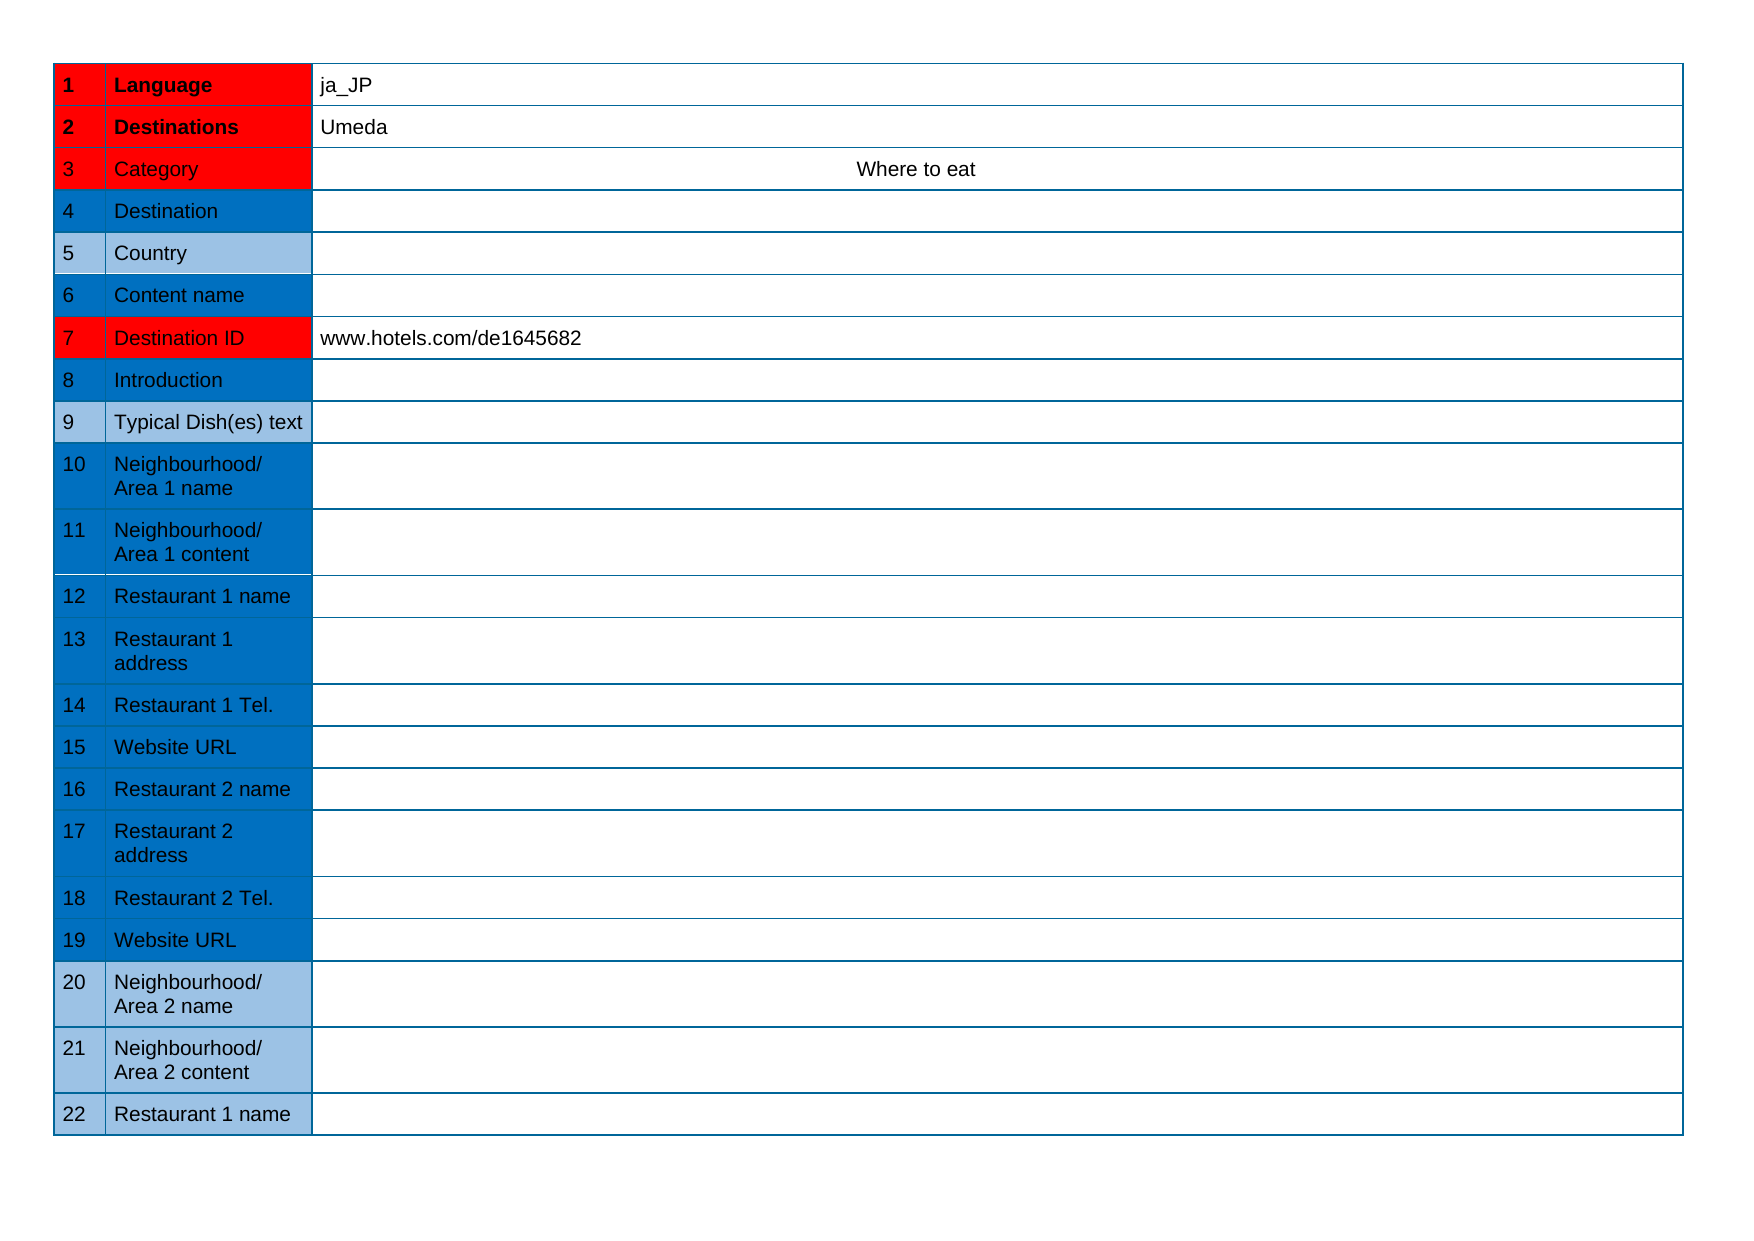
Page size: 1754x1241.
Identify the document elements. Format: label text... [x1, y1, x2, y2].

table_cell 22 [55, 1094, 105, 1134]
table_cell 14 [55, 685, 105, 725]
table_cell [313, 685, 1682, 725]
table_cell [313, 618, 1682, 683]
table_cell 20 [55, 962, 105, 1026]
table_cell [313, 1028, 1682, 1092]
table_cell Country [106, 233, 311, 273]
table_cell 11 [55, 510, 105, 574]
table_cell Website URL [106, 727, 311, 767]
table_cell 18 [55, 877, 105, 918]
table_cell 3 [55, 148, 105, 189]
table_cell 10 [55, 444, 105, 508]
table_cell Destination [106, 191, 311, 231]
table_cell Restaurant 1 Tel. [106, 685, 311, 725]
table_cell 7 [55, 317, 105, 358]
table_cell [313, 275, 1682, 316]
table_cell [313, 191, 1682, 231]
table_cell [313, 919, 1682, 960]
table_cell 6 [55, 275, 105, 316]
table_cell 16 [55, 769, 105, 809]
table_cell Neighbourhood/Area 2 name [106, 962, 311, 1026]
table_cell Neighbourhood/Area 1 name [106, 444, 311, 508]
table_cell Content name [106, 275, 311, 316]
table_cell [313, 962, 1682, 1026]
table_cell [313, 811, 1682, 876]
table_header Language [106, 64, 311, 105]
table_cell 12 [55, 576, 105, 617]
table_cell Website URL [106, 919, 311, 960]
table_cell Where to eat [313, 148, 1682, 189]
table_cell [313, 576, 1682, 617]
table_cell Typical Dish(es) text [106, 402, 311, 442]
table_cell Restaurant 2 address [106, 811, 311, 876]
table_cell [313, 1094, 1682, 1134]
table_cell www.hotels.com/de1645682 [313, 317, 1682, 358]
table_cell Restaurant 1 address [106, 618, 311, 683]
table_cell 21 [55, 1028, 105, 1092]
table_header 1 [55, 64, 105, 105]
table_cell [313, 402, 1682, 442]
table_cell 9 [55, 402, 105, 442]
table_cell Neighbourhood/Area 1 content [106, 510, 311, 574]
table_cell 13 [55, 618, 105, 683]
table_cell Destinations [106, 106, 311, 147]
table_cell Restaurant 1 name [106, 576, 311, 617]
table_cell 5 [55, 233, 105, 273]
table_cell 4 [55, 191, 105, 231]
table_cell 15 [55, 727, 105, 767]
table_cell Umeda [313, 106, 1682, 147]
table_cell [313, 877, 1682, 918]
table_cell Restaurant 2 Tel. [106, 877, 311, 918]
table_cell [313, 444, 1682, 508]
table_cell Destination ID [106, 317, 311, 358]
table_cell [313, 510, 1682, 574]
table_cell Restaurant 2 name [106, 769, 311, 809]
table_cell Neighbourhood/Area 2 content [106, 1028, 311, 1092]
table_cell 2 [55, 106, 105, 147]
table_cell 17 [55, 811, 105, 876]
table_cell [313, 769, 1682, 809]
table_cell [313, 727, 1682, 767]
table_cell [313, 233, 1682, 273]
table_cell Introduction [106, 360, 311, 400]
table_cell 8 [55, 360, 105, 400]
table_cell Category [106, 148, 311, 189]
table_cell Restaurant 1 name [106, 1094, 311, 1134]
table_cell 19 [55, 919, 105, 960]
table_header ja_JP [313, 64, 1682, 105]
table_cell [313, 360, 1682, 400]
